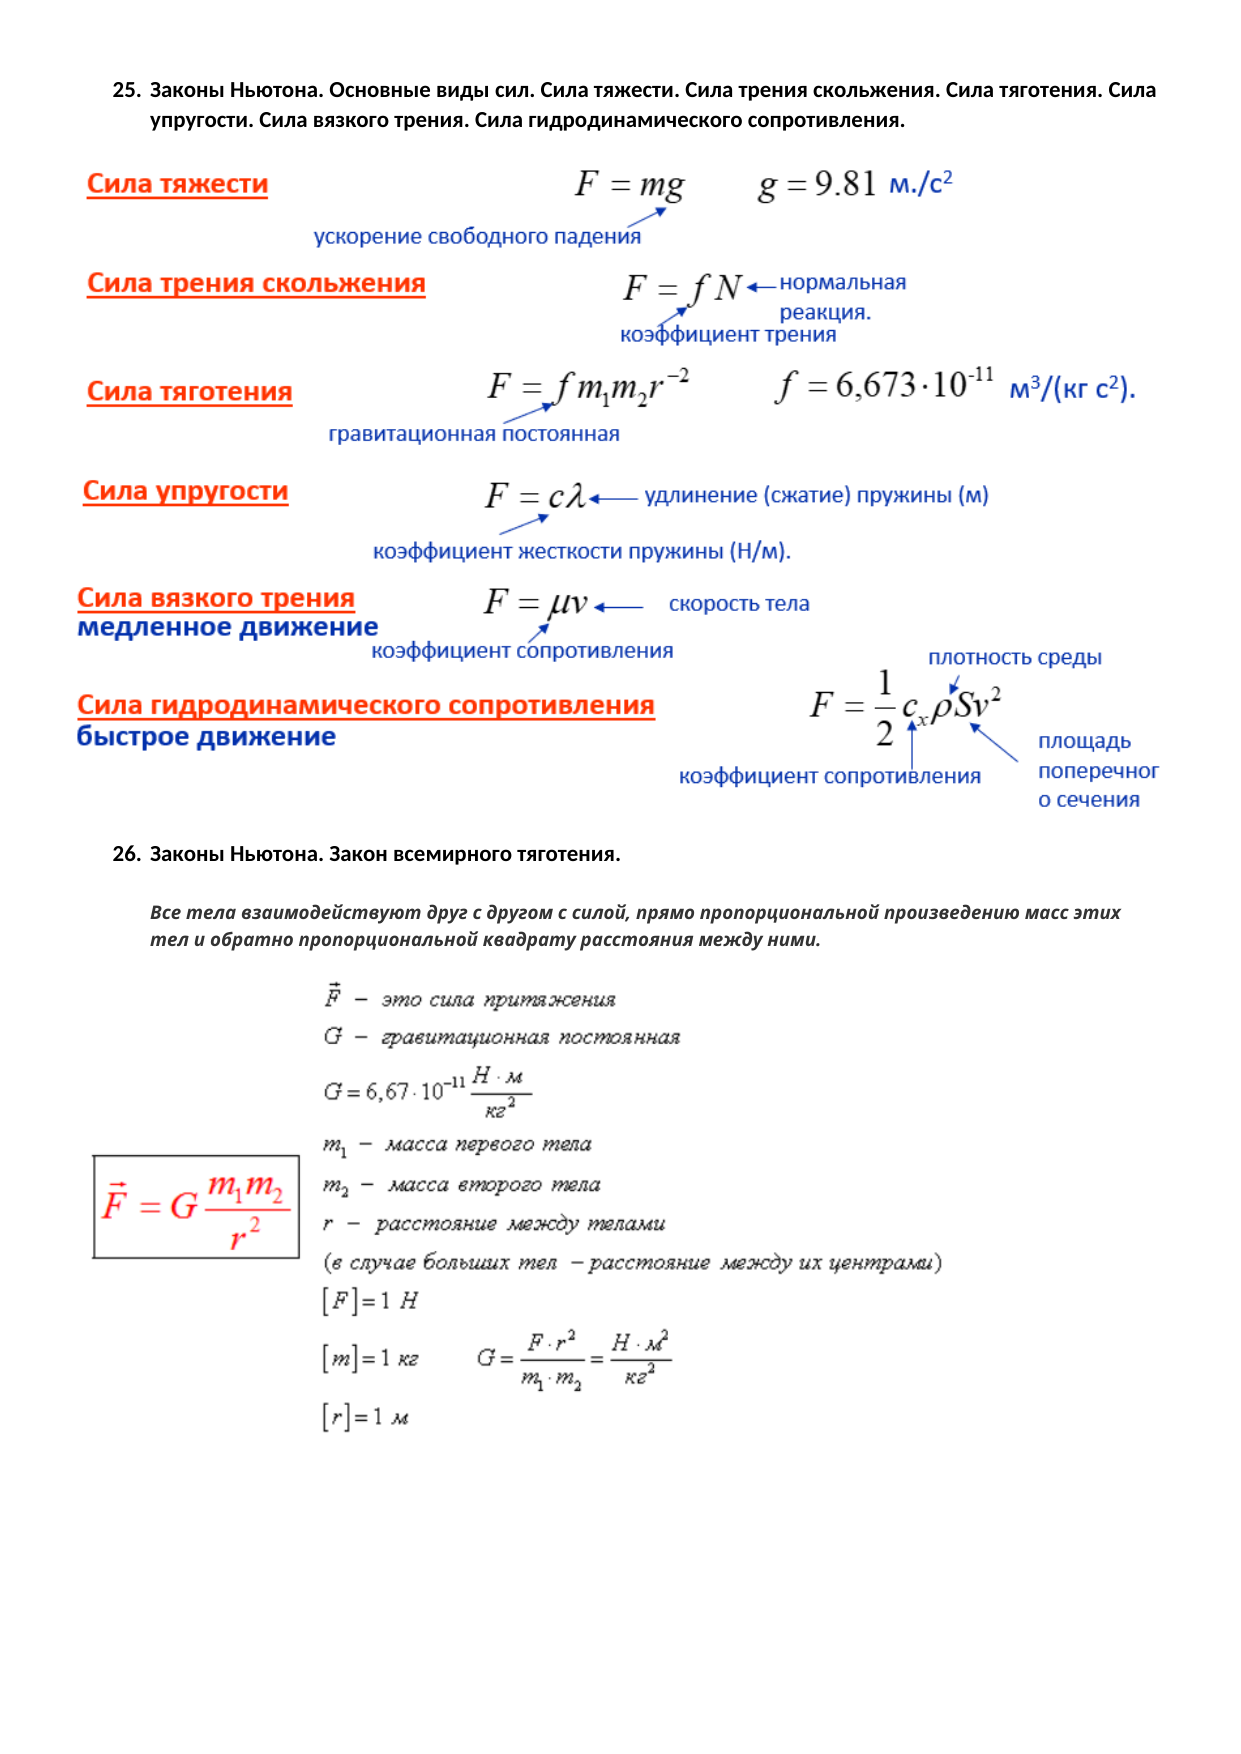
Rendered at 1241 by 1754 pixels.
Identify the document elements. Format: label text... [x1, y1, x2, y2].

list Законы Ньютона. Закон всемирного тяготения. [112, 839, 1165, 867]
list Все тела взаимодействуют друг с другом с силой, прямо пропорциональной произведению масс этих тел и обратно пропорциональной квадрату расстояния между ними. [150, 899, 1165, 952]
list Законы Ньютона. Основные виды сил. Сила тяжести. Сила трения скольжения. Сила тяготения. Сила упругости. Сила вязкого трения. Сила гидродинамического сопротивления. [112, 75, 1165, 133]
picture [75, 152, 1166, 820]
picture [75, 970, 954, 1442]
